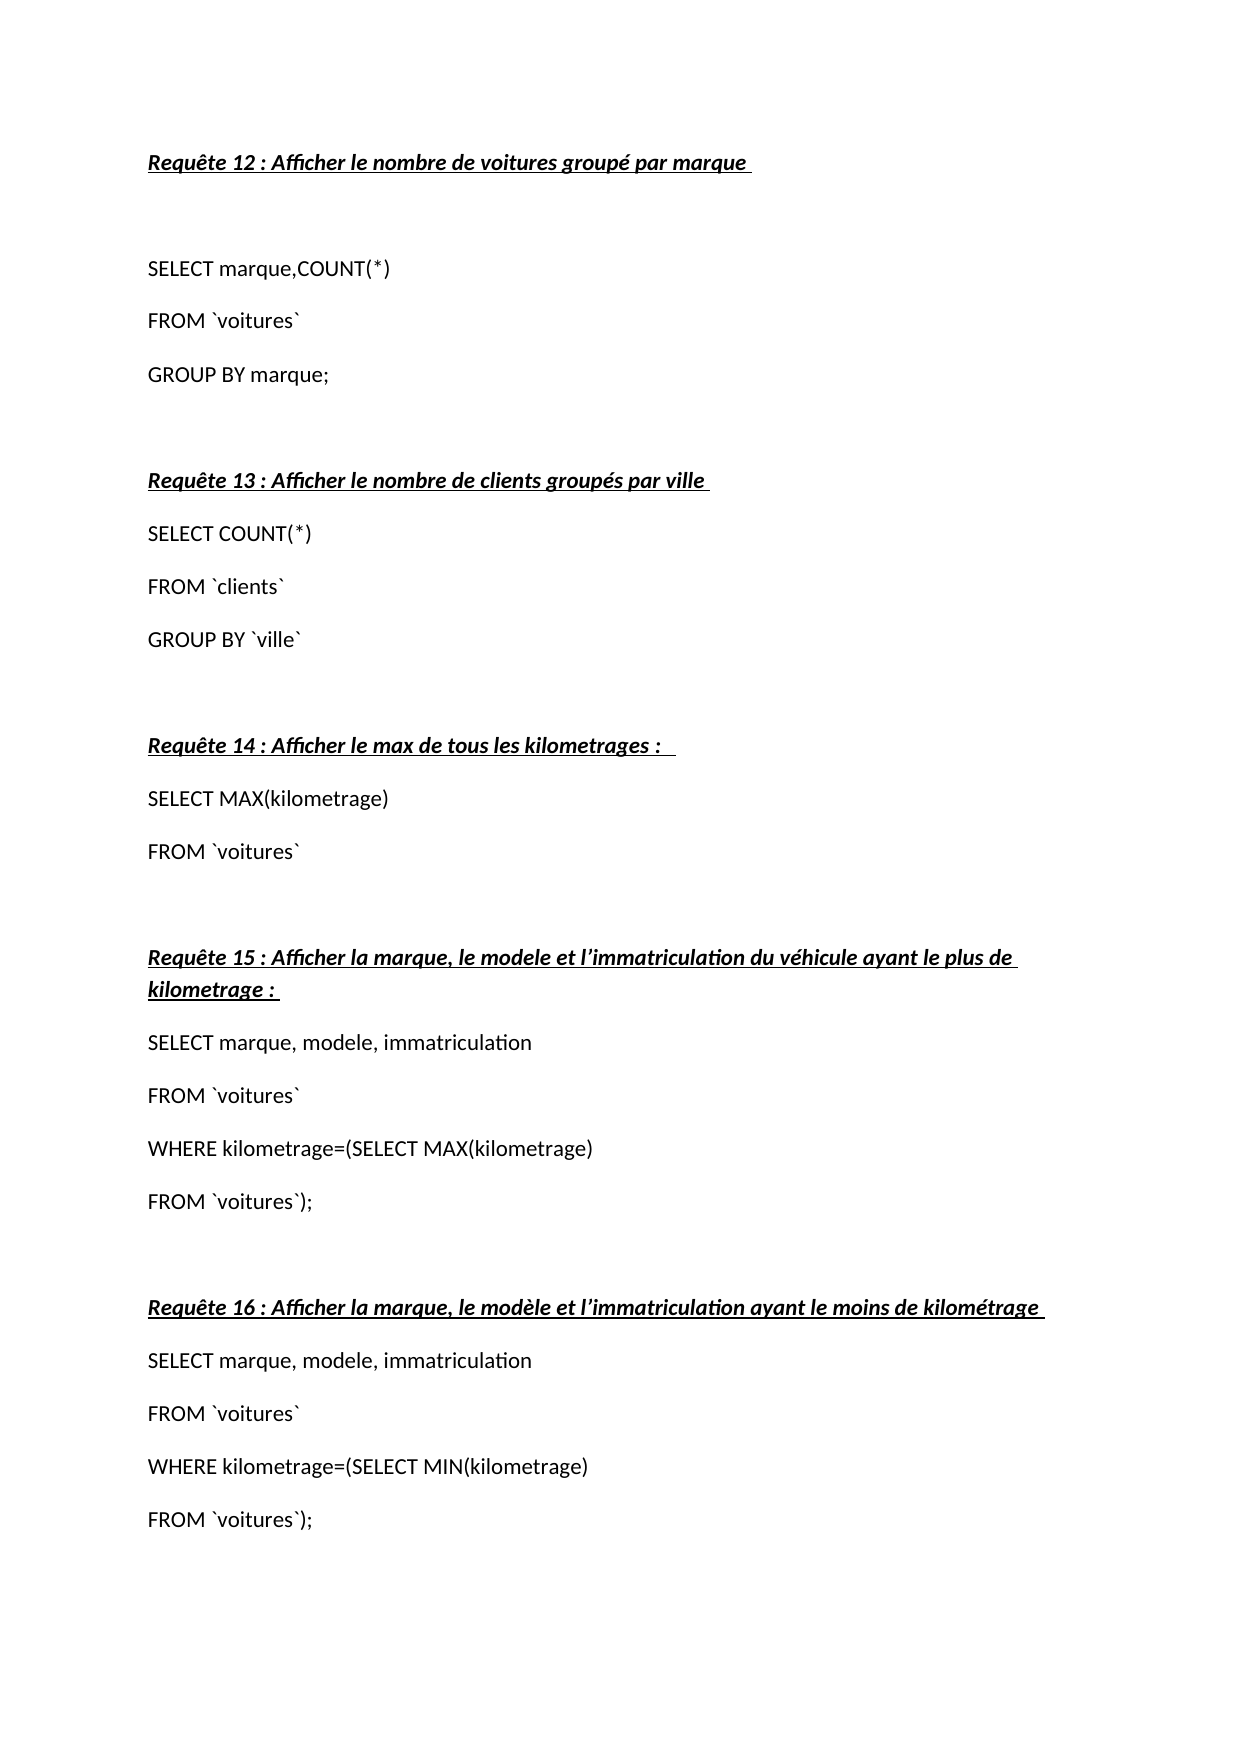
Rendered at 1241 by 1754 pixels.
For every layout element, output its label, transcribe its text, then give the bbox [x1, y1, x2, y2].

text GROUP BY `ville` [148, 625, 1093, 653]
text GROUP BY marque; [148, 360, 1093, 388]
text FROM `voitures`); [148, 1505, 1093, 1533]
text FROM `voitures`); [148, 1187, 1093, 1215]
text Requête 13 : Afficher le nombre de clients groupés par ville [148, 466, 1093, 494]
text Requête 15 : Afficher la marque, le modele et l’immatriculation du véhicule ayant le plus de kilometrage : [148, 943, 1093, 1003]
text SELECT MAX(kilometrage) [148, 784, 1093, 812]
text FROM `clients` [148, 572, 1093, 600]
text SELECT marque, modele, immatriculation [148, 1346, 1093, 1374]
text FROM `voitures` [148, 1081, 1093, 1109]
text WHERE kilometrage=(SELECT MAX(kilometrage) [148, 1134, 1093, 1162]
text FROM `voitures` [148, 837, 1093, 865]
text SELECT marque, modele, immatriculation [148, 1028, 1093, 1056]
text SELECT marque,COUNT(*) [148, 254, 1093, 282]
text SELECT COUNT(*) [148, 519, 1093, 547]
text FROM `voitures` [148, 307, 1093, 335]
text Requête 16 : Afficher la marque, le modèle et l’immatriculation ayant le moins de kilométrage [148, 1293, 1093, 1321]
text Requête 12 : Afficher le nombre de voitures groupé par marque [148, 148, 1093, 176]
text WHERE kilometrage=(SELECT MIN(kilometrage) [148, 1452, 1093, 1480]
text FROM `voitures` [148, 1399, 1093, 1427]
text Requête 14 : Afficher le max de tous les kilometrages : [148, 731, 1093, 759]
